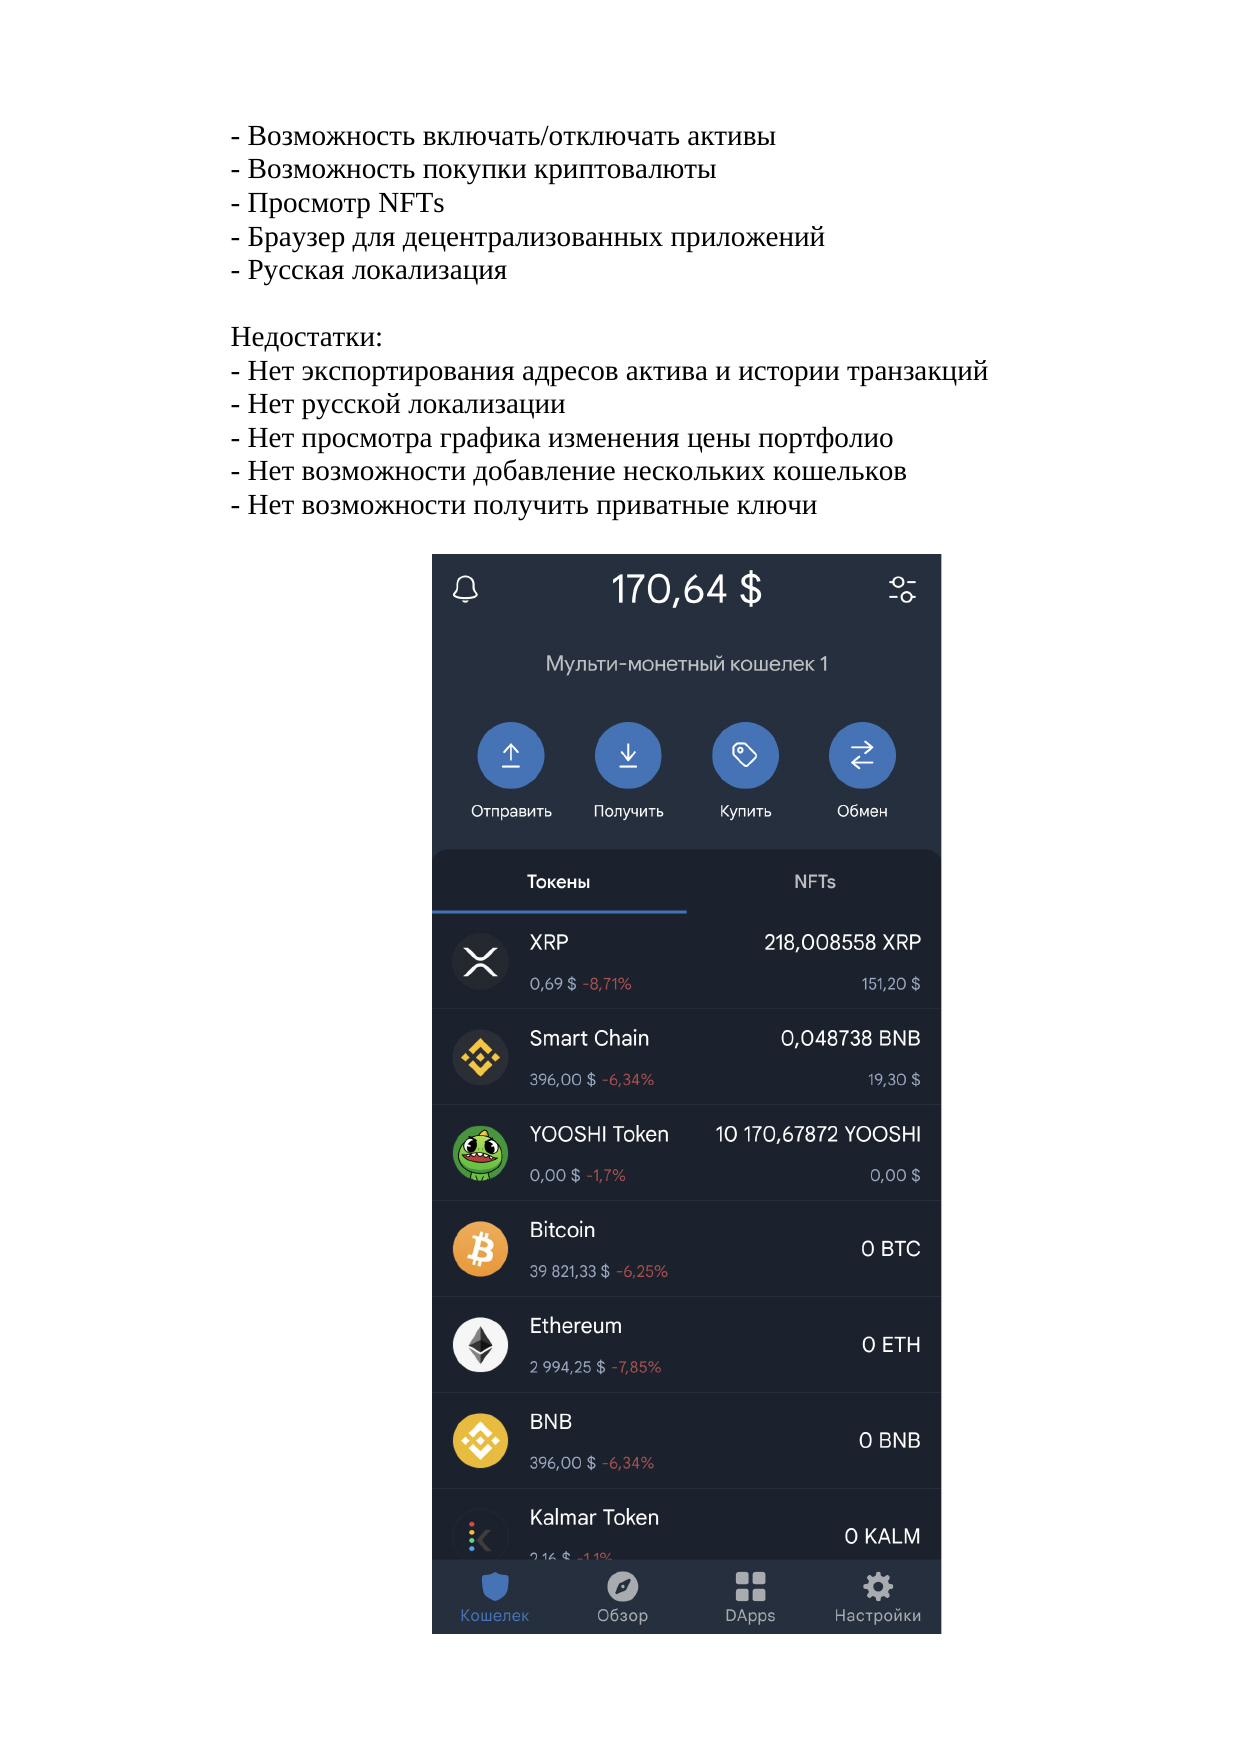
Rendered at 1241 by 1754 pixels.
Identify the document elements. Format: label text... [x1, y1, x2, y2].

text - Нет просмотра графика изменения цены портфолио [177, 420, 1143, 453]
text - Нет русской локализации [177, 386, 1143, 420]
text Недостатки: [177, 319, 1143, 353]
text - Браузер для децентрализованных приложений [177, 219, 1143, 252]
picture [432, 554, 942, 1634]
text - Нет возможности добавление нескольких кошельков [177, 453, 1143, 487]
text - Просмотр NFTs [177, 185, 1143, 219]
text - Русская локализация [177, 252, 1143, 286]
text - Возможность включать/отключать активы [177, 118, 1143, 152]
text - Нет экспортирования адресов актива и истории транзакций [177, 353, 1143, 386]
text - Возможность покупки криптовалюты [177, 152, 1143, 185]
text - Нет возможности получить приватные ключи [177, 487, 1143, 521]
